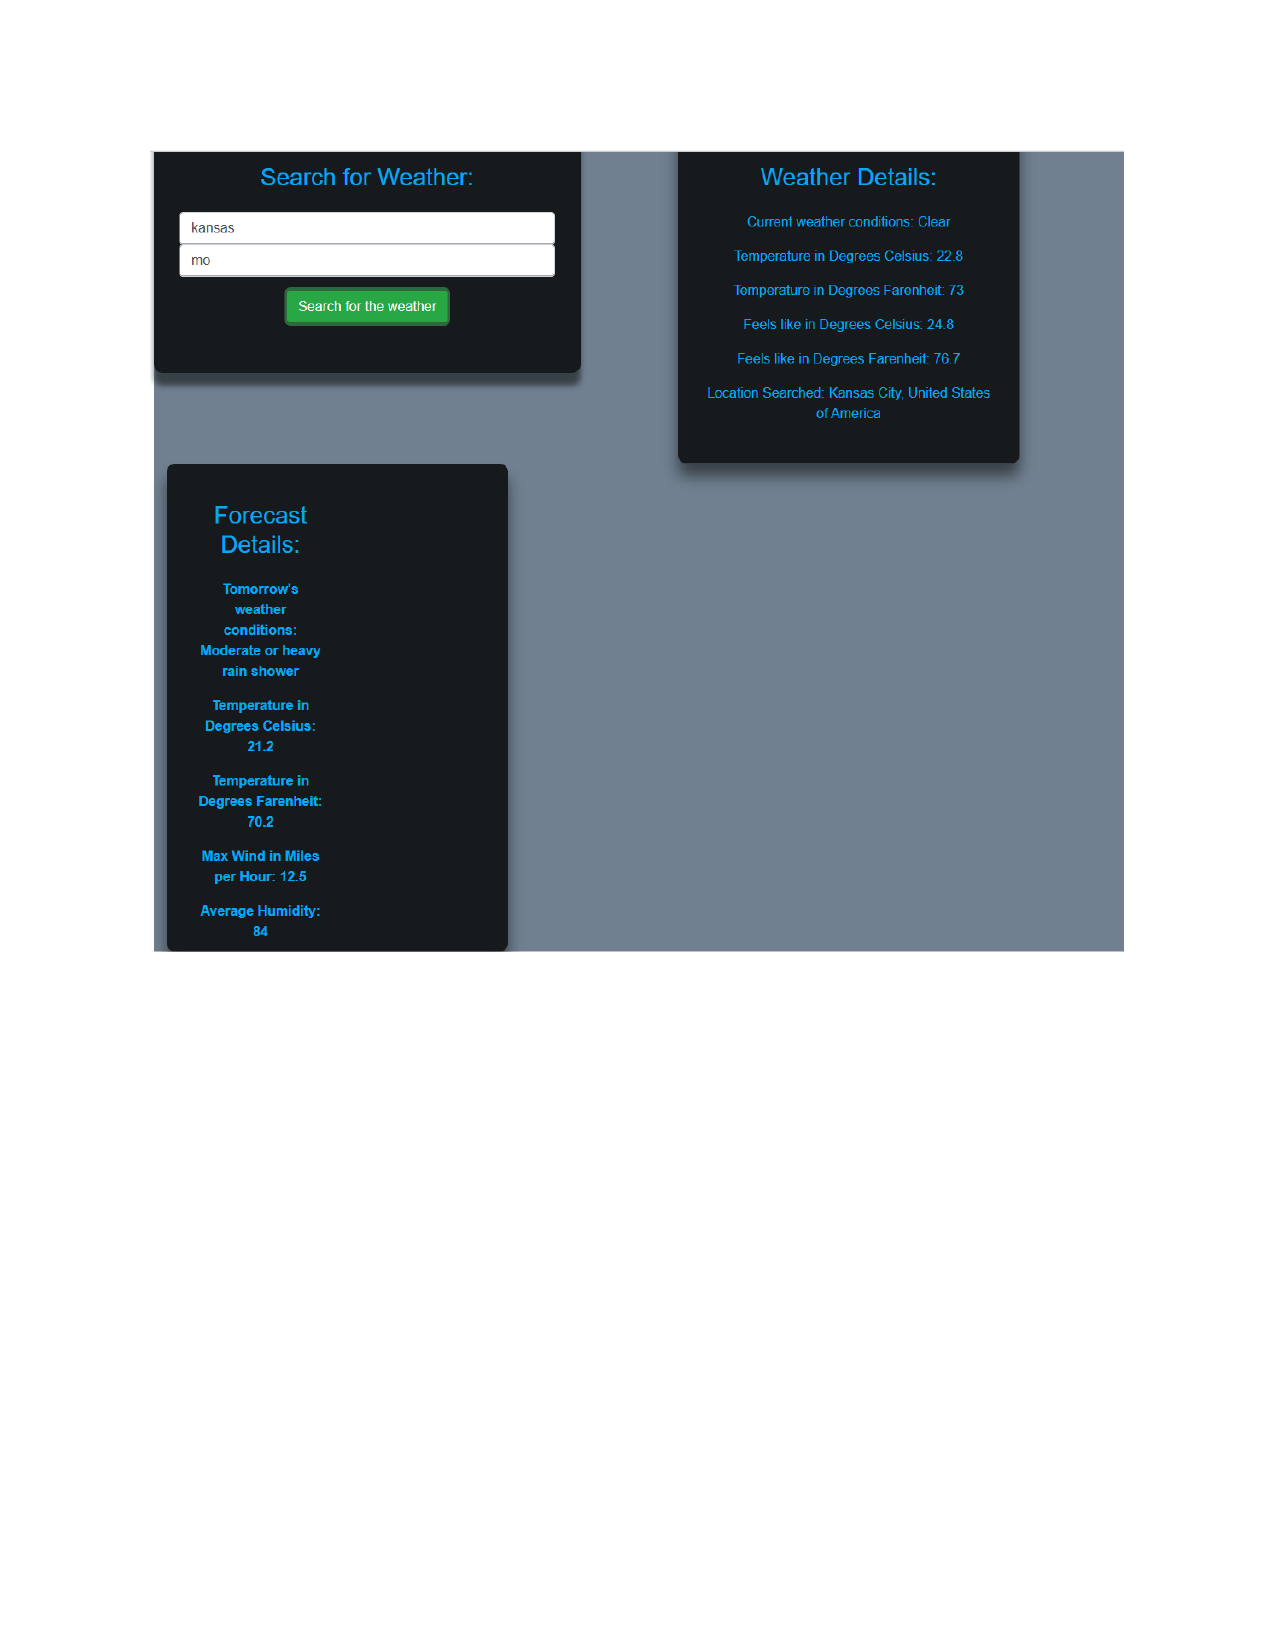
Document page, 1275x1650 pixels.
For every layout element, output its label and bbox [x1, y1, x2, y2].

picture [150, 150, 1124, 952]
